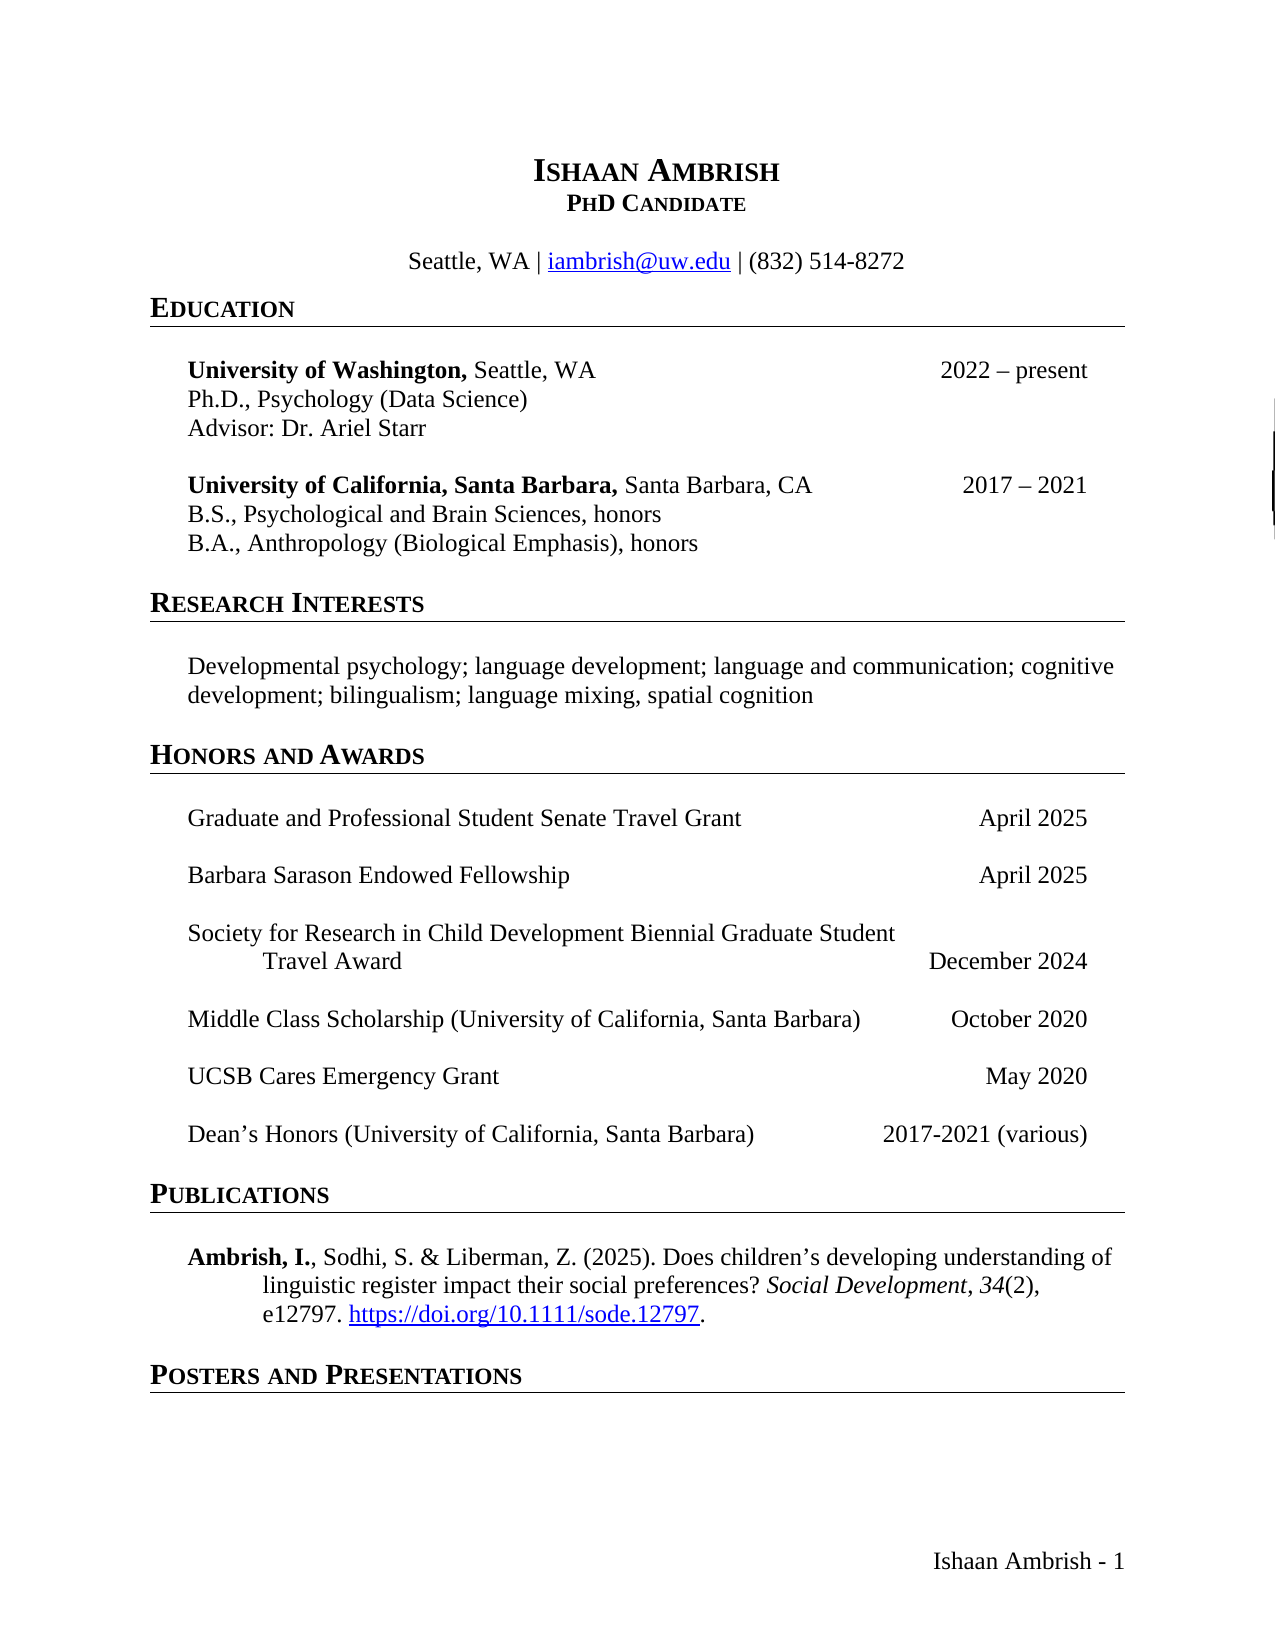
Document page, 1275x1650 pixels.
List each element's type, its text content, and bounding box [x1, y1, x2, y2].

text Seattle, WA | iambrish@uw.edu | (832) 514-8272 [187, 246, 1125, 274]
text Developmental psychology; language development; language and communication; cognitive development; bilingualism; language mixing, spatial cognition [187, 651, 1125, 708]
text B.A., Anthropology (Biological Emphasis), honors [187, 528, 1125, 557]
text Travel Award December 2024 [262, 946, 1125, 975]
text Ambrish, I., Sodhi, S. & Liberman, Z. (2025). Does children’s developing understanding of linguistic register impact their social preferences? Social Development, 34(2), e12797. https://doi.org/10.1111/sode.12797. [187, 1242, 1125, 1328]
text Ishaan Ambrish [150, 150, 1125, 188]
text University of Washington, Seattle, WA 2022 – present [187, 356, 1125, 384]
text Society for Research in Child Development Biennial Graduate Student [187, 918, 1125, 946]
text Advisor: Dr. Ariel Starr [187, 413, 1125, 442]
text PhD Candidate [150, 188, 1125, 217]
subtitle Education [150, 290, 1125, 326]
text Middle Class Scholarship (University of California, Santa Barbara) October 2020 [187, 1004, 1125, 1033]
subtitle Posters and Presentations [150, 1357, 1125, 1392]
text Ph.D., Psychology (Data Science) [187, 384, 1125, 413]
text Dean’s Honors (University of California, Santa Barbara) 2017-2021 (various) [187, 1119, 1125, 1148]
text B.S., Psychological and Brain Sciences, honors [187, 499, 1125, 528]
text University of California, Santa Barbara, Santa Barbara, CA 2017 – 2021 [187, 471, 1125, 499]
text UCSB Cares Emergency Grant May 2020 [187, 1061, 1125, 1090]
text Graduate and Professional Student Senate Travel Grant April 2025 [187, 803, 1125, 831]
subtitle Research Interests [150, 586, 1125, 621]
subtitle Publications [150, 1176, 1125, 1212]
text Barbara Sarason Endowed Fellowship April 2025 [187, 860, 1125, 889]
subtitle Honors and Awards [150, 737, 1125, 773]
